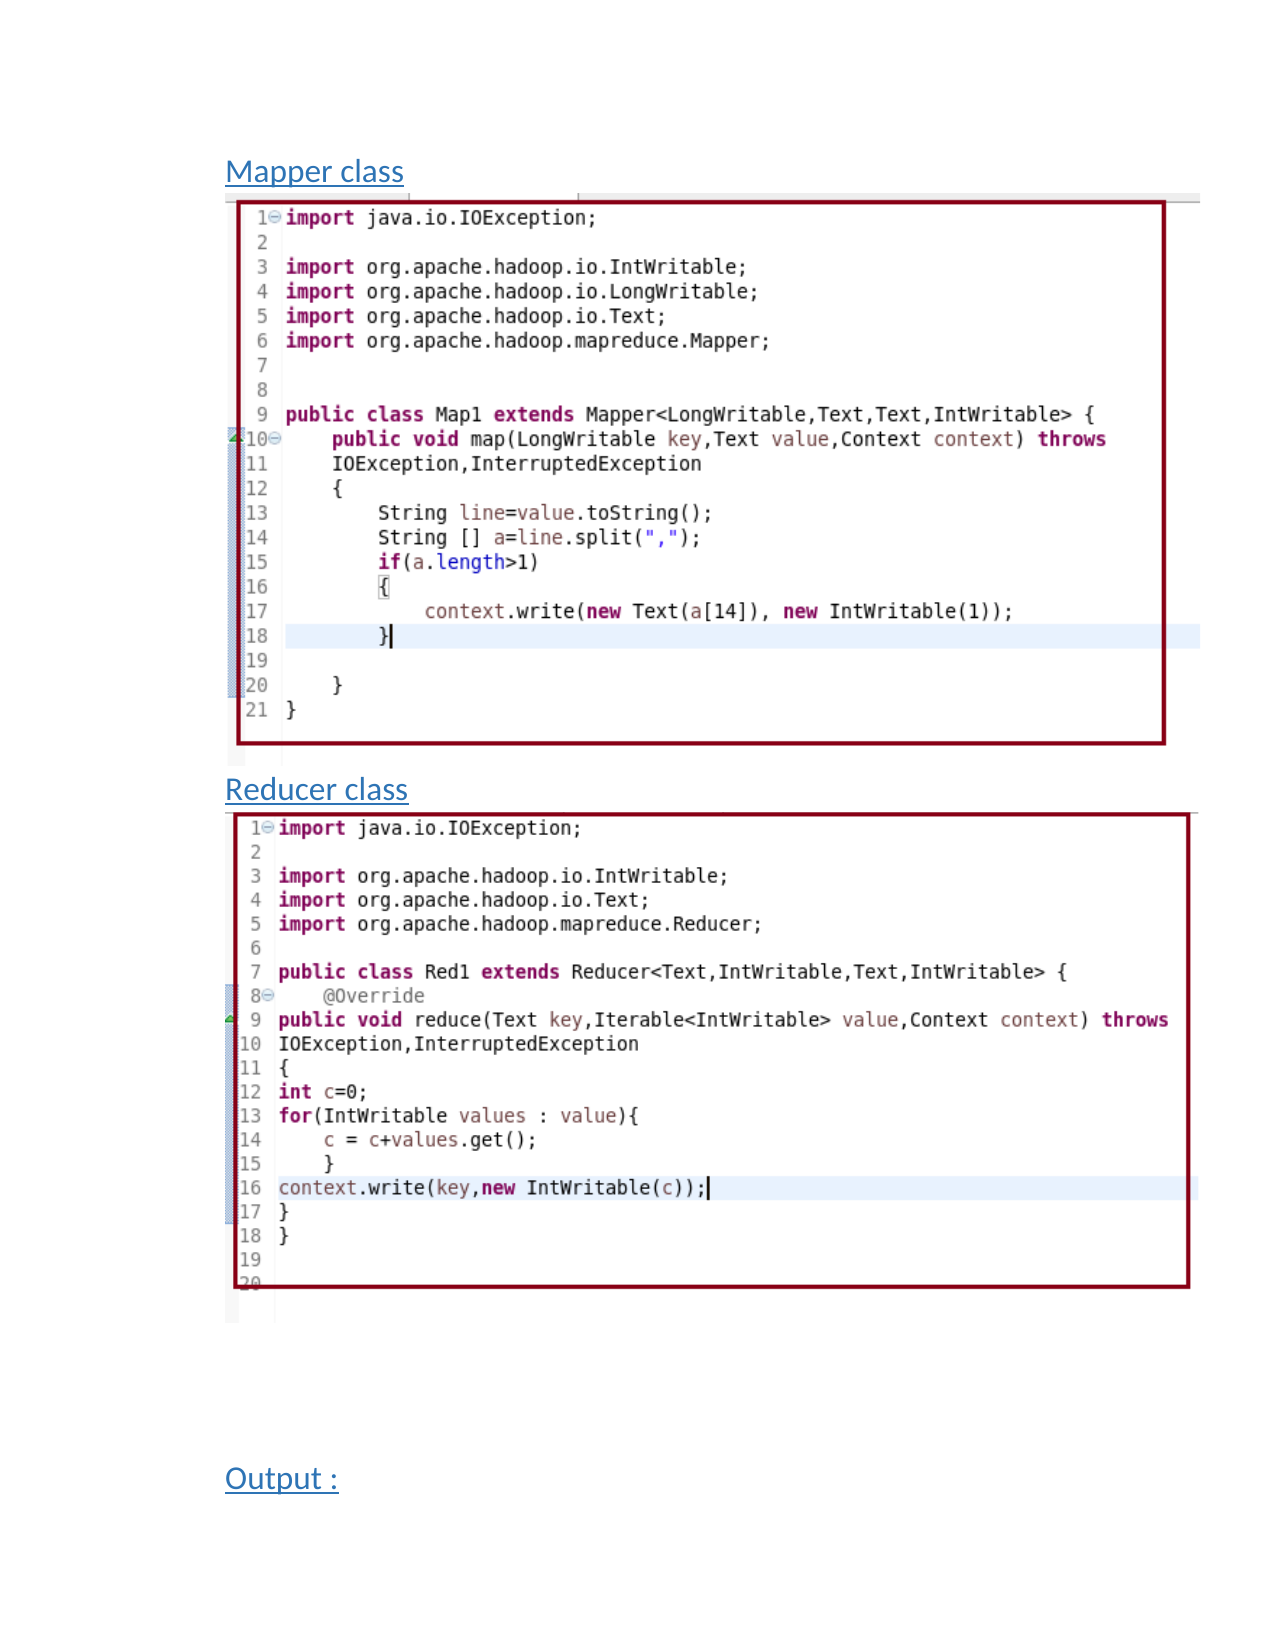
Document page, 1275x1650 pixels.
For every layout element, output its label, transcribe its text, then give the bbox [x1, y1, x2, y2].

picture [225, 193, 1200, 766]
picture [225, 812, 1199, 1323]
list Mapper class [225, 150, 1125, 191]
list Reducer class [225, 768, 1125, 809]
list Output : [225, 1457, 1125, 1498]
